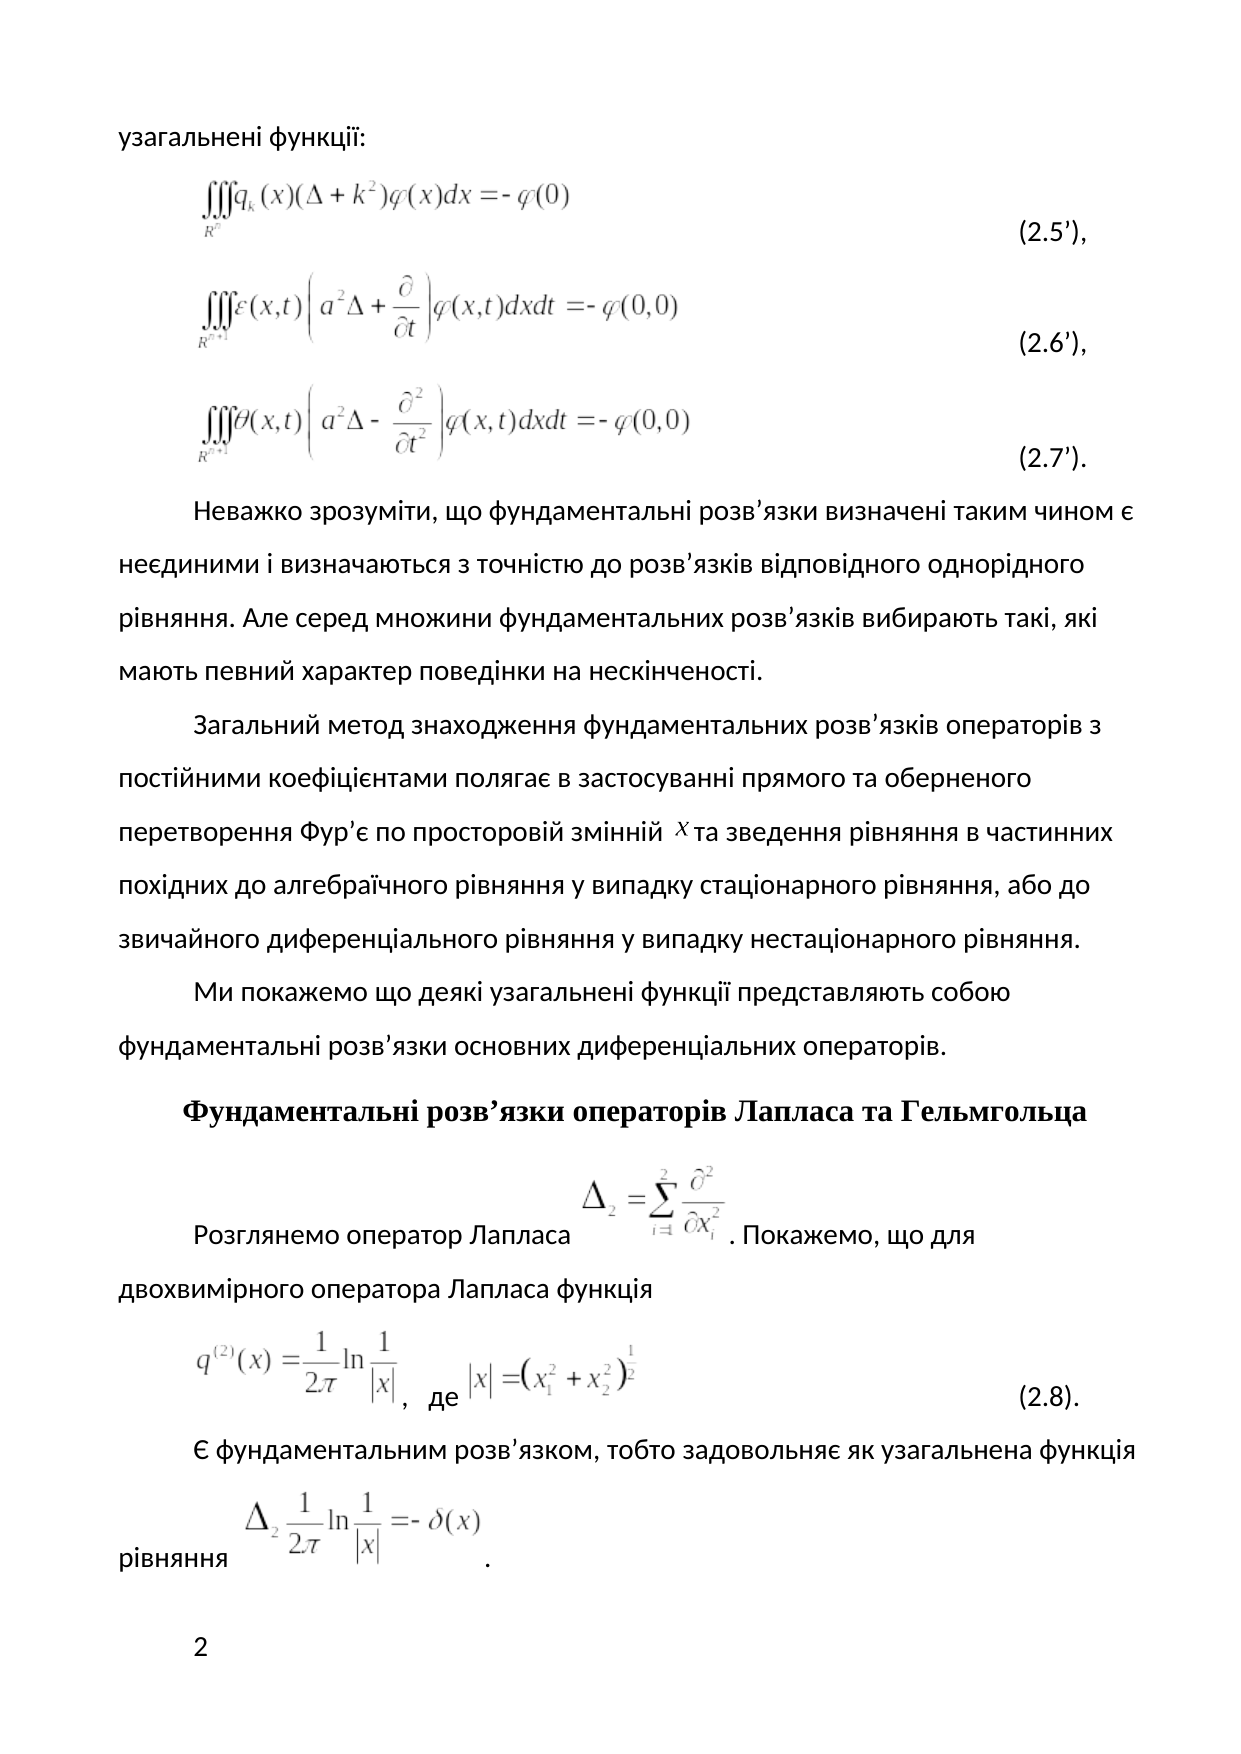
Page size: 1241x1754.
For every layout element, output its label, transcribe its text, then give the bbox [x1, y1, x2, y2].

text (), [118, 267, 1152, 360]
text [118, 118, 1152, 154]
text (), [118, 172, 1152, 249]
text Є фундаментальним розв’язком, тобто задовольняє як узагальнена функція рівняння . [118, 1431, 1152, 1575]
text Неважко зрозуміти, що фундаментальні розв’язки визначені таким чином є неєдиними і визначаються з точністю до розв’язків відповідного однорідного рівняння. Але серед множини фундаментальних розв’язків вибирають такі, які мають певний характер поведінки на нескінченості. [118, 492, 1152, 688]
text Розглянемо оператор Лапласа . Покажемо, що для двохвимірного оператора Лапласа функція [118, 1159, 1152, 1306]
text Ми покажемо що деякі узагальнені функції представляють собою фундаментальні розв’язки основних диференціальних операторів. [118, 973, 1152, 1062]
text (). [118, 378, 1152, 474]
text Загальний метод знаходження фундаментальних розв’язків операторів з постійними коефіцієнтами полягає в застосуванні прямого та оберненого перетворення Фур’є по просторовій змінній та зведення рівняння в частинних похідних до алгебраїчного рівняння у випадку стаціонарного рівняння, або до звичайного диференціального рівняння у випадку нестаціонарного рівняння. [118, 706, 1152, 955]
text , де (2.8). [118, 1323, 1152, 1413]
text Фундаментальні розв’язки операторів Лапласа та Гельмгольца [118, 1092, 1152, 1128]
